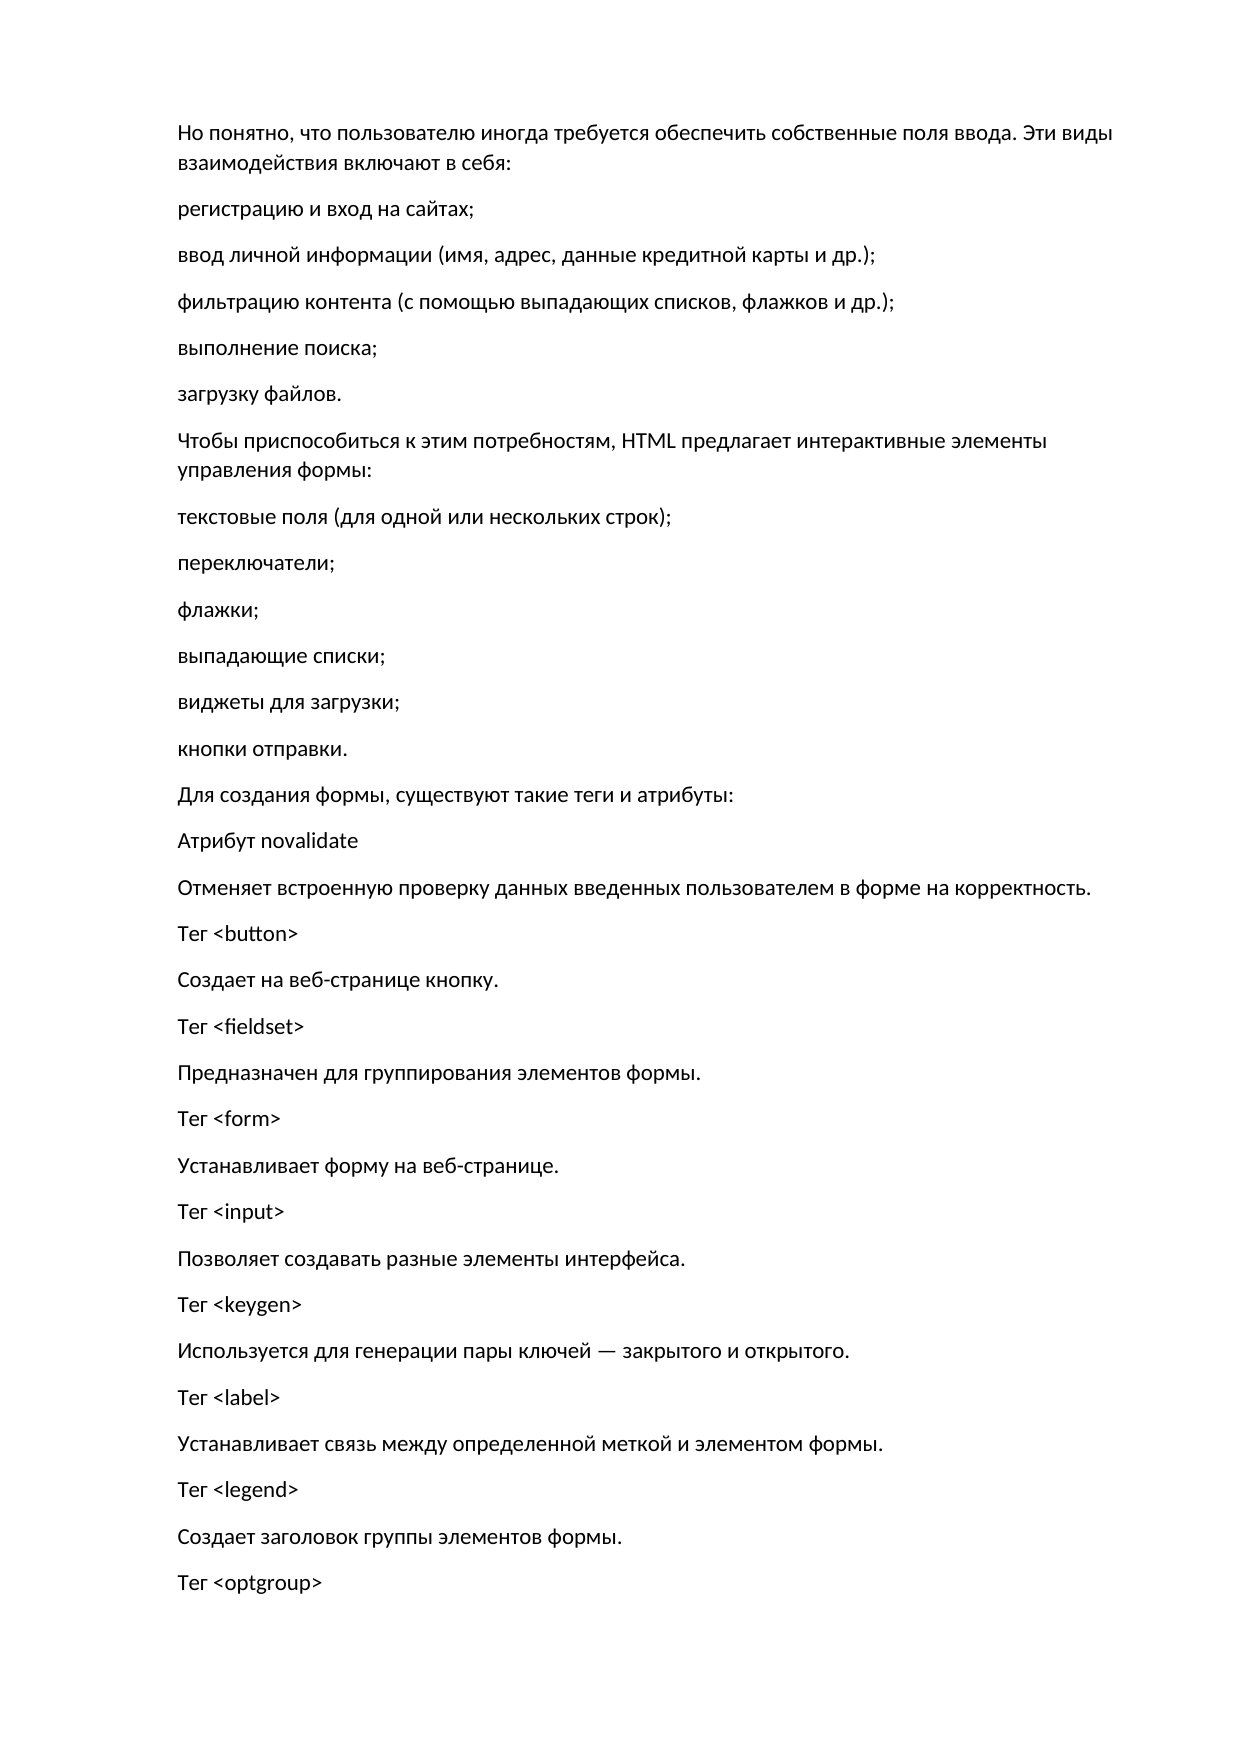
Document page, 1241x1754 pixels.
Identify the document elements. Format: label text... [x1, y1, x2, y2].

text Устанавливает форму на веб-странице. [177, 1151, 1152, 1179]
text Тег <button> [177, 919, 1152, 947]
text Для создания формы, существуют такие теги и атрибуты: [177, 780, 1152, 808]
text Используется для генерации пары ключей — закрытого и открытого. [177, 1336, 1152, 1364]
text кнопки отправки. [177, 734, 1152, 762]
text Предназначен для группирования элементов формы. [177, 1058, 1152, 1086]
text Тег <input> [177, 1197, 1152, 1225]
text Атрибут novalidate [177, 826, 1152, 854]
text текстовые поля (для одной или нескольких строк); [177, 502, 1152, 530]
text выполнение поиска; [177, 333, 1152, 361]
text Отменяет встроенную проверку данных введенных пользователем в форме на корректность. [177, 873, 1152, 901]
text Создает на веб-странице кнопку. [177, 966, 1152, 993]
text Устанавливает связь между определенной меткой и элементом формы. [177, 1429, 1152, 1457]
text ввод личной информации (имя, адрес, данные кредитной карты и др.); [177, 241, 1152, 268]
text Тег <keygen> [177, 1290, 1152, 1318]
text переключатели; [177, 548, 1152, 576]
text регистрацию и вход на сайтах; [177, 194, 1152, 222]
text фильтрацию контента (с помощью выпадающих списков, флажков и др.); [177, 287, 1152, 315]
text выпадающие списки; [177, 641, 1152, 669]
text Создает заголовок группы элементов формы. [177, 1522, 1152, 1550]
text Тег <fieldset> [177, 1012, 1152, 1040]
text Тег <form> [177, 1104, 1152, 1133]
text Чтобы приспособиться к этим потребностям, HTML предлагает интерактивные элементы управления формы: [177, 426, 1152, 484]
text Но понятно, что пользователю иногда требуется обеспечить собственные поля ввода. Эти виды взаимодействия включают в себя: [177, 118, 1152, 176]
text Тег <label> [177, 1383, 1152, 1411]
text загрузку файлов. [177, 379, 1152, 408]
text флажки; [177, 595, 1152, 623]
text Тег <optgroup> [177, 1568, 1152, 1596]
text виджеты для загрузки; [177, 687, 1152, 715]
text Позволяет создавать разные элементы интерфейса. [177, 1244, 1152, 1272]
text Тег <legend> [177, 1475, 1152, 1503]
